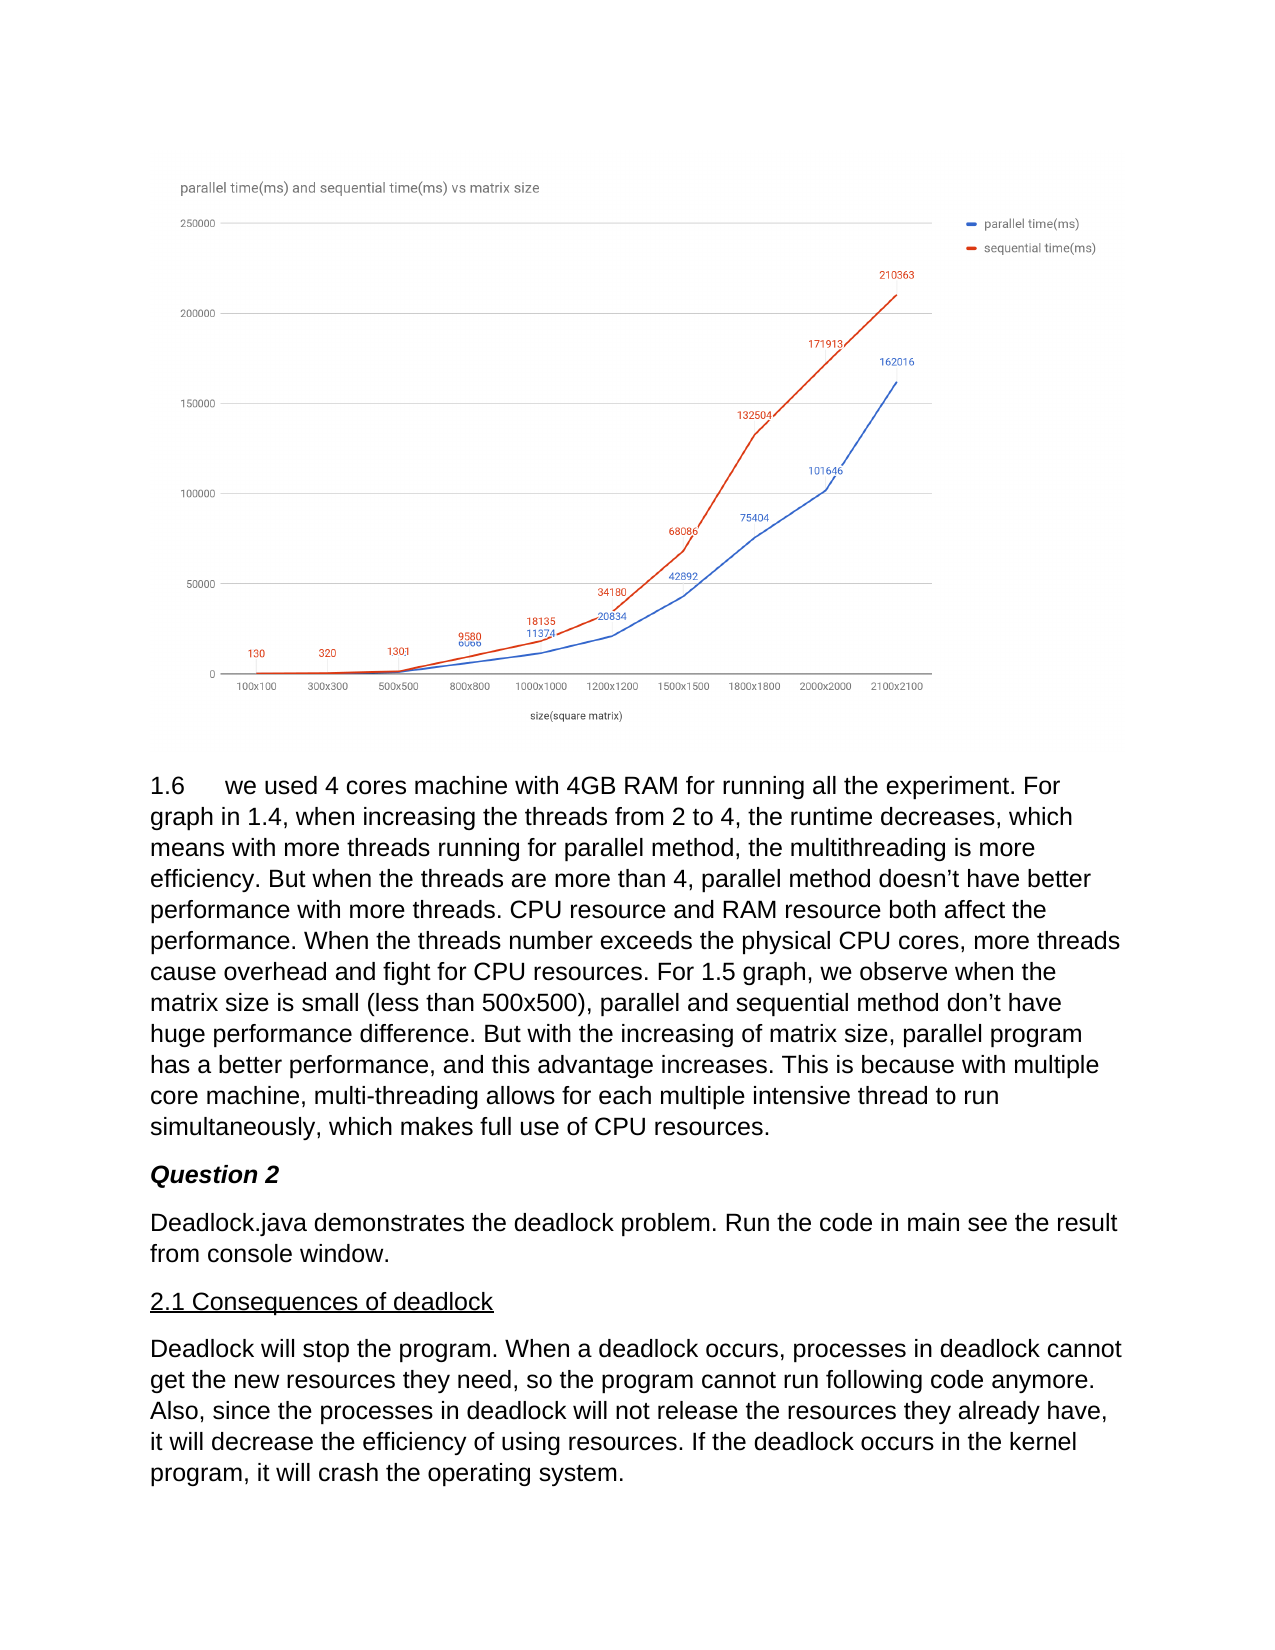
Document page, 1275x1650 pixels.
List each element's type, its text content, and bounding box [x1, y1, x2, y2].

text Question 2 [150, 1160, 1125, 1189]
text 2.1 Consequences of deadlock [150, 1287, 1125, 1315]
text Deadlock.java demonstrates the deadlock problem. Run the code in main see the result from console window. [150, 1208, 1125, 1268]
text Deadlock will stop the program. When a deadlock occurs, processes in deadlock cannot get the new resources they need, so the program cannot run following code anymore. Also, since the processes in deadlock will not release the resources they already have, it will decrease the efficiency of using resources. If the deadlock occurs in the kernel program, it will crash the operating system. [150, 1334, 1125, 1487]
picture [150, 150, 1125, 752]
text 1.6 we used 4 cores machine with 4GB RAM for running all the experiment. For graph in 1.4, when increasing the threads from 2 to 4, the runtime decreases, which means with more threads running for parallel method, the multithreading is more efficiency. But when the threads are more than 4, parallel method doesn’t have better performance with more threads. CPU resource and RAM resource both affect the performance. When the threads number exceeds the physical CPU cores, more threads cause overhead and fight for CPU resources. For 1.5 graph, we observe when the matrix size is small (less than 500x500), parallel and sequential method don’t have huge performance difference. But with the increasing of matrix size, parallel program has a better performance, and this advantage increases. This is because with multiple core machine, multi-threading allows for each multiple intensive thread to run simultaneously, which makes full use of CPU resources. [150, 771, 1125, 1141]
